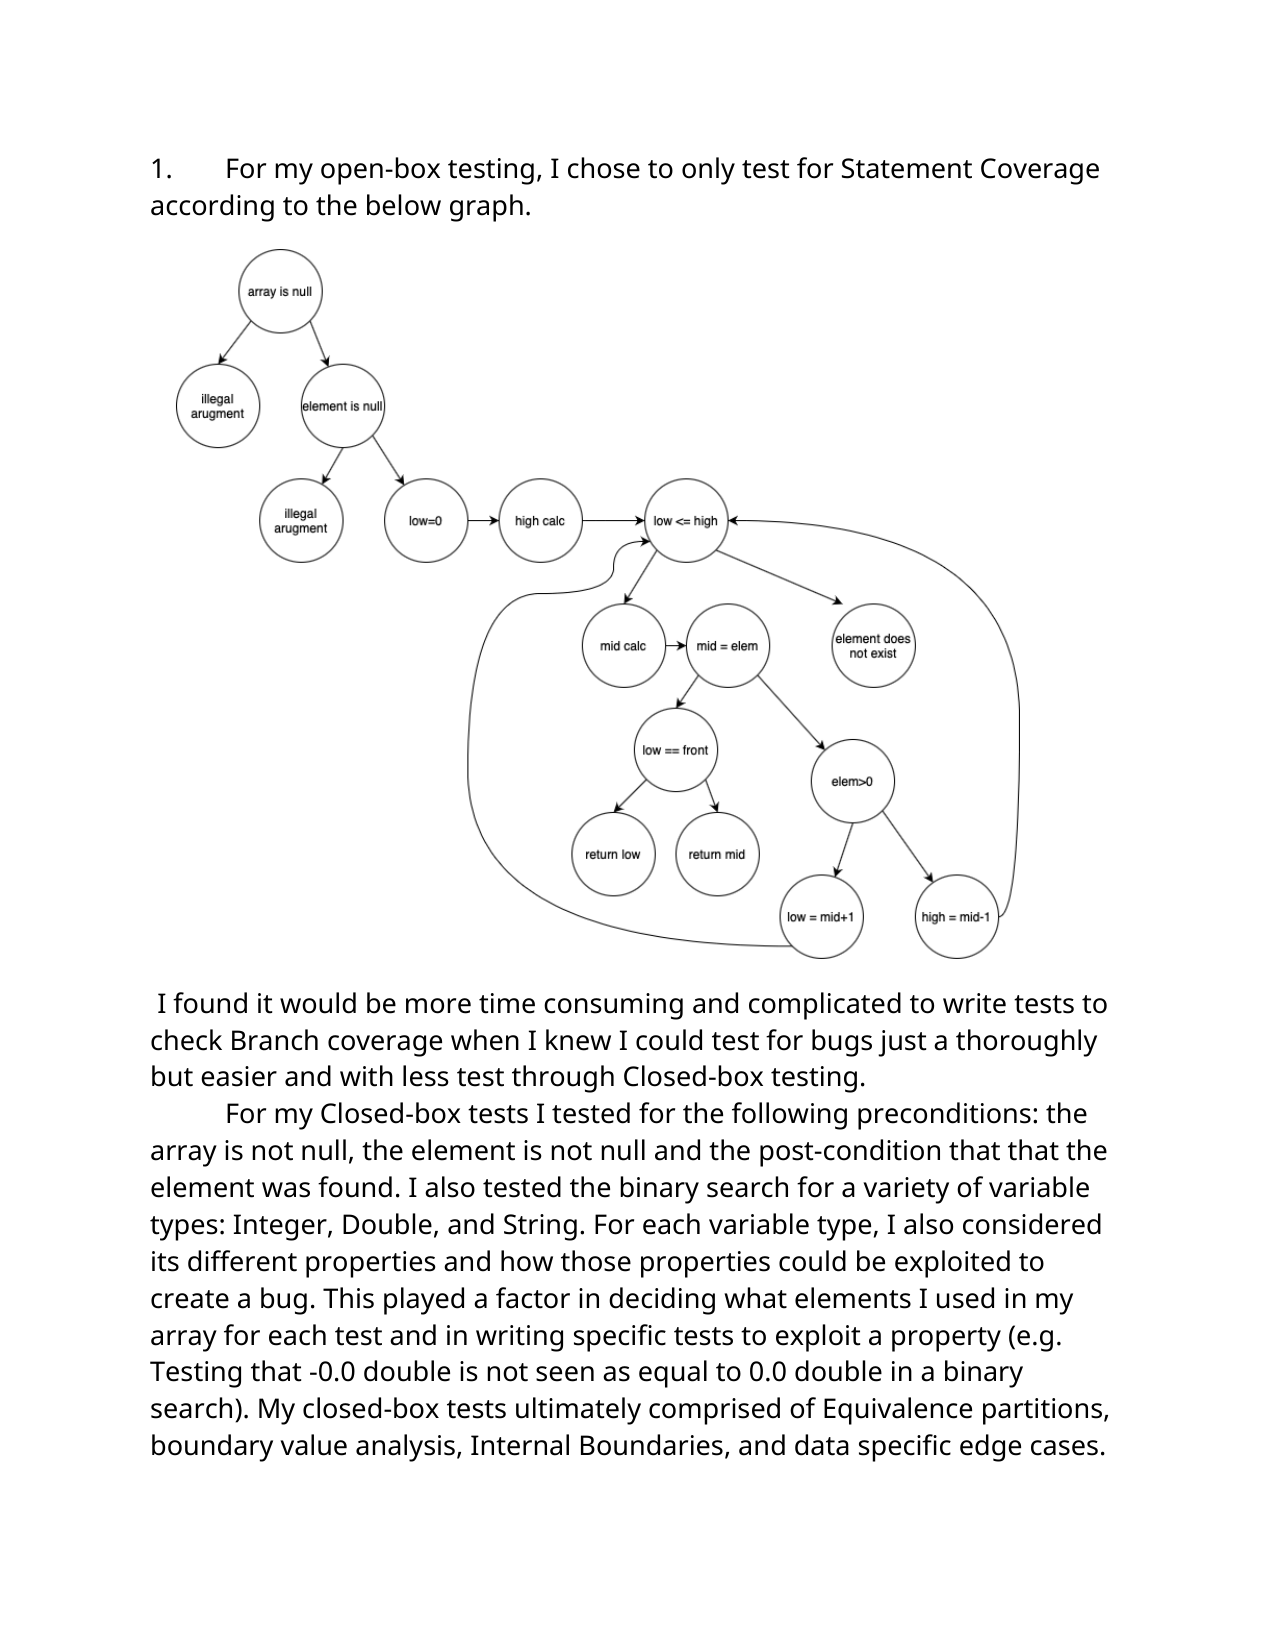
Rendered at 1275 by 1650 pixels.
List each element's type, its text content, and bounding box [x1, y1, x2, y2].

picture [150, 223, 1046, 985]
text I found it would be more time consuming and complicated to write tests to check Branch coverage when I knew I could test for bugs just a thoroughly but easier and with less test through Closed-box testing. [150, 984, 1125, 1095]
text For my Closed-box tests I tested for the following preconditions: the array is not null, the element is not null and the post-condition that that the element was found. I also tested the binary search for a variety of variable types: Integer, Double, and String. For each variable type, I also considered its different properties and how those properties could be exploited to create a bug. This played a factor in deciding what elements I used in my array for each test and in writing specific tests to exploit a property (e.g. Testing that -0.0 double is not seen as equal to 0.0 double in a binary search). My closed-box tests ultimately comprised of Equivalence partitions, boundary value analysis, Internal Boundaries, and data specific edge cases. [150, 1095, 1125, 1463]
